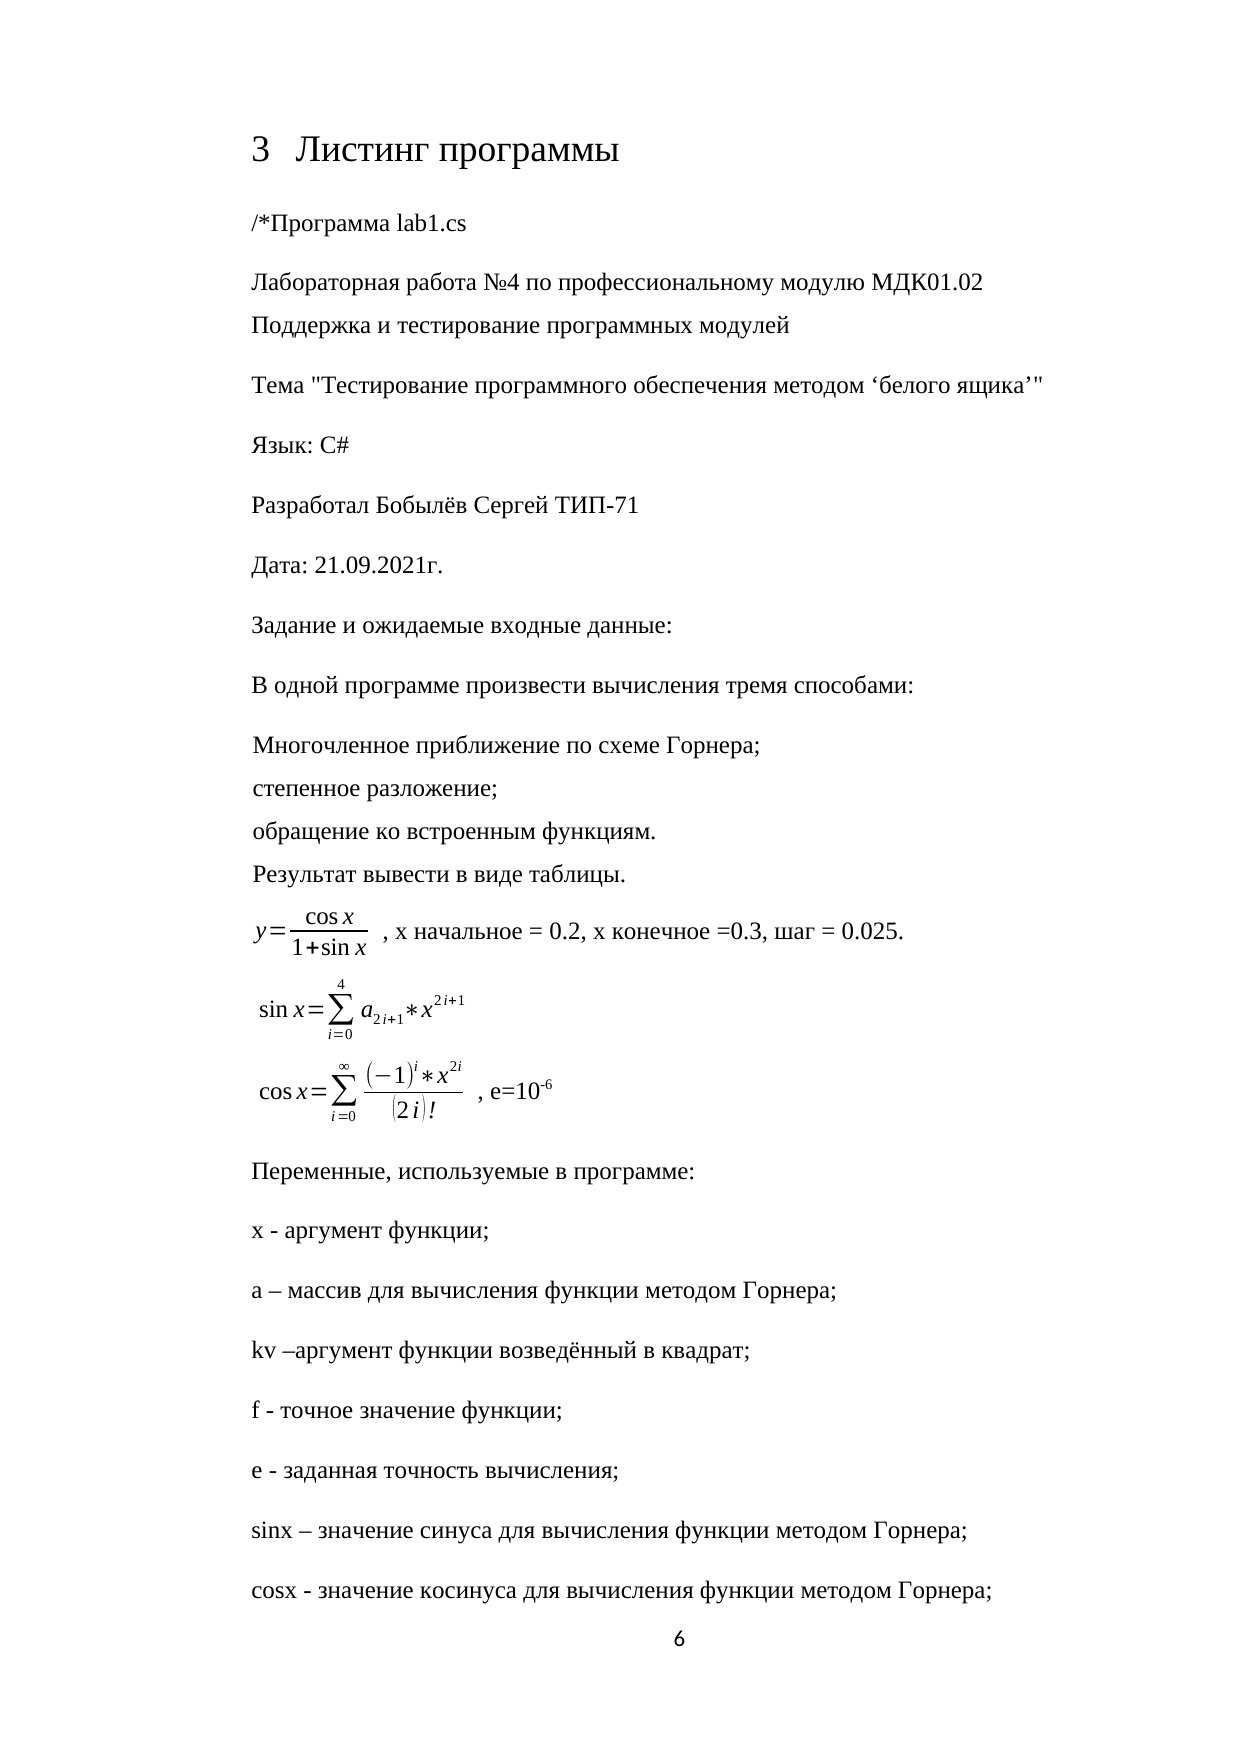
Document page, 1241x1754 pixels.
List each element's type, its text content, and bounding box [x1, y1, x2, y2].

text Язык: С# [251, 430, 1063, 459]
text cosx - значение косинуса для вычисления функции методом Горнера; [251, 1575, 1063, 1604]
list Листинг программы [251, 126, 1181, 169]
text Лабораторная работа №4 по профессиональному модулю МДК01.02 Поддержка и тестирование программных модулей [251, 267, 1063, 339]
text kv –аргумент функции возведённый в квадрат; [251, 1335, 1063, 1364]
list Многочленное приближение по схеме Горнера; [252, 730, 1181, 758]
text sinx – значение синуса для вычисления функции методом Горнера; [251, 1515, 1063, 1544]
list степенное разложение; [252, 773, 1181, 802]
text /*Программа lab1.cs [251, 208, 1063, 236]
text Переменные, используемые в программе: [251, 1156, 1063, 1184]
text e - заданная точность вычисления; [251, 1455, 1063, 1484]
text Разработал Бобылёв Сергей ТИП-71 [251, 490, 1063, 519]
text Тема "Тестирование программного обеспечения методом ‘белого ящика’" [251, 371, 1063, 399]
text f - точное значение функции; [251, 1395, 1063, 1424]
list , x начальное = 0.2, х конечное =0.3, шаг = 0.025. [252, 902, 1181, 961]
text a – массив для вычисления функции методом Горнера; [251, 1276, 1063, 1304]
text В одной программе произвести вычисления тремя способами: [177, 670, 1181, 699]
list , e=10-6 [259, 1057, 1181, 1124]
text Дата: 21.09.2021г. [251, 550, 1063, 579]
list обращение ко встроенным функциям. [252, 816, 1181, 845]
text Задание и ожидаемые входные данные: [251, 610, 1063, 639]
list Результат вывести в виде таблицы. [252, 859, 1181, 888]
text x - аргумент функции; [251, 1216, 1063, 1244]
